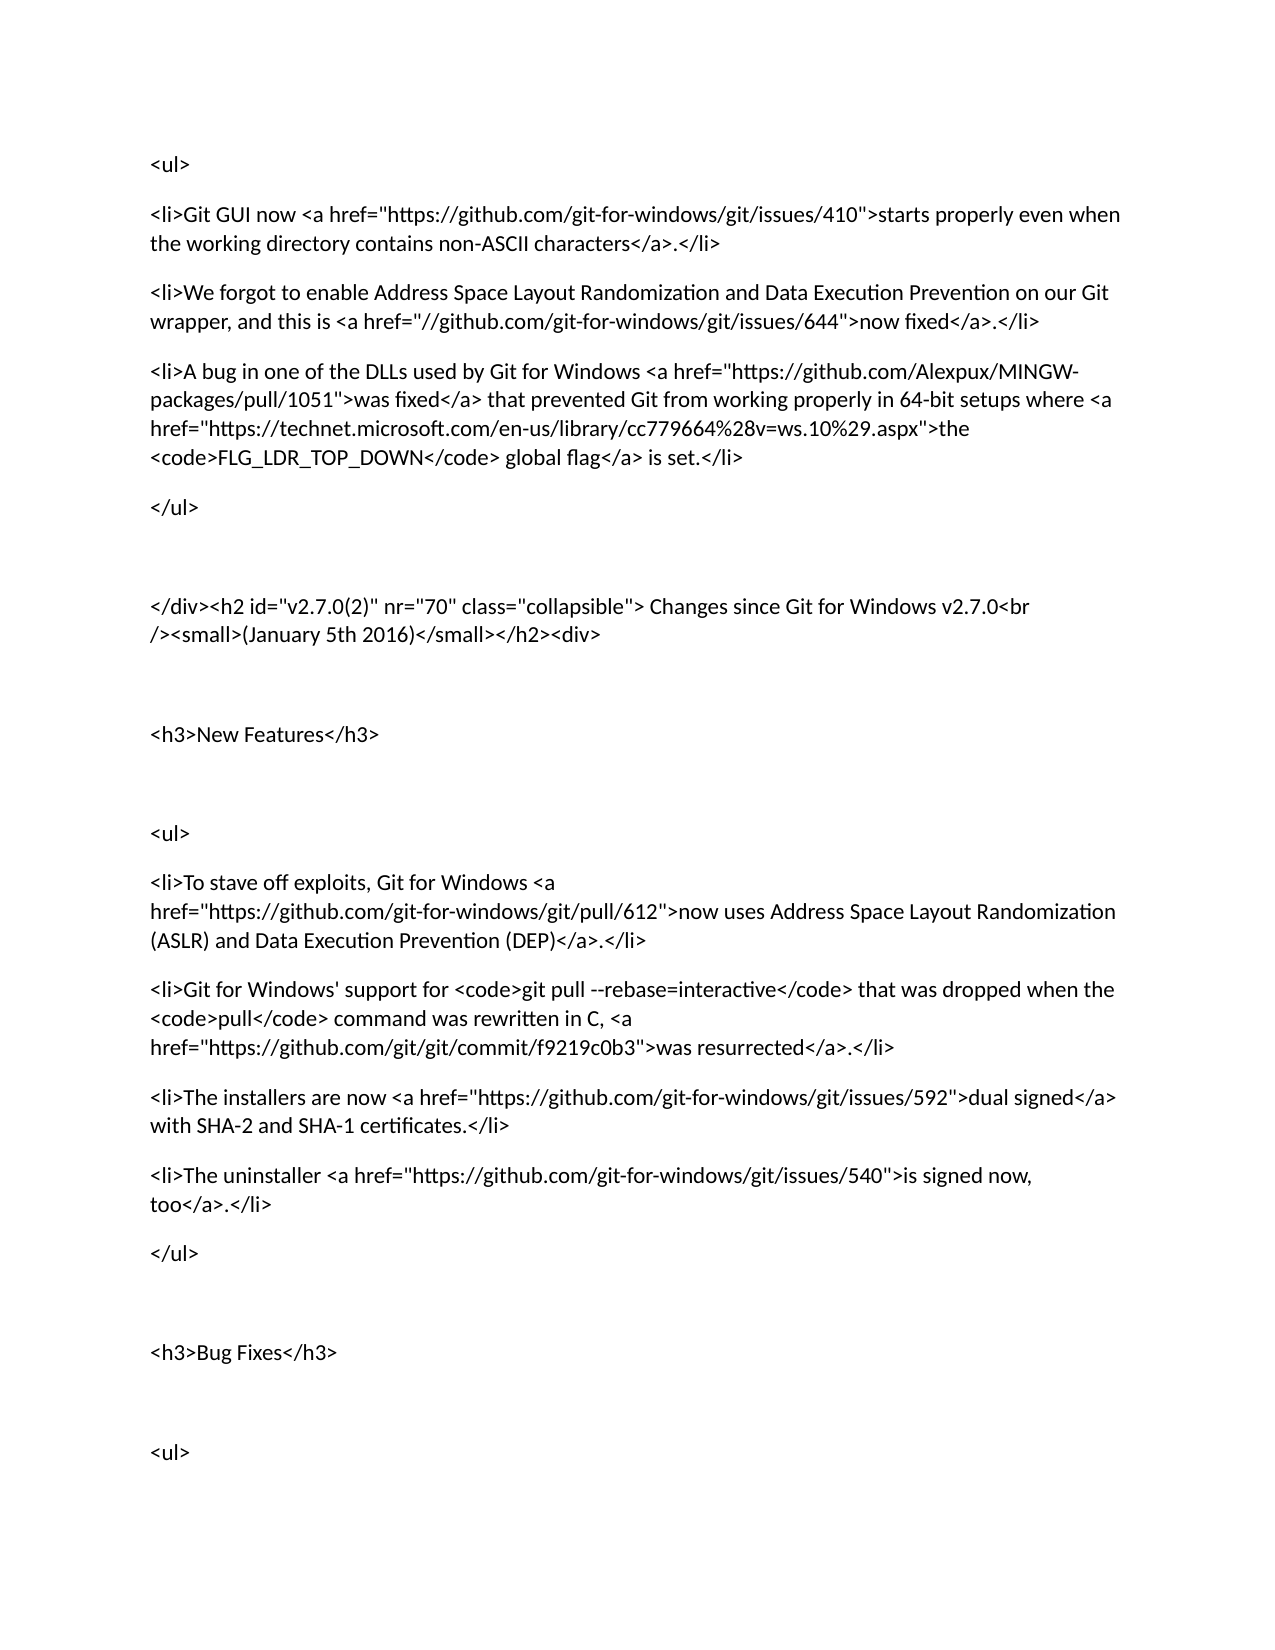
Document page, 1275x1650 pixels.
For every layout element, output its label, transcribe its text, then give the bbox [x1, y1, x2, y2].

text <li>The uninstaller <a href="https://github.com/git-for-windows/git/issues/540">is signed now, too</a>.</li> [150, 1160, 1125, 1218]
text <li>Git for Windows' support for <code>git pull --rebase=interactive</code> that was dropped when the <code>pull</code> command was rewritten in C, <a href="https://github.com/git/git/commit/f9219c0b3">was resurrected</a>.</li> [150, 975, 1125, 1061]
text <li>A bug in one of the DLLs used by Git for Windows <a href="https://github.com/Alexpux/MINGW-packages/pull/1051">was fixed</a> that prevented Git from working properly in 64-bit setups where <a href="https://technet.microsoft.com/en-us/library/cc779664%28v=ws.10%29.aspx">the <code>FLG_LDR_TOP_DOWN</code> global flag</a> is set.</li> [150, 356, 1125, 471]
text </div><h2 id="v2.7.0(2)" nr="70" class="collapsible"> Changes since Git for Windows v2.7.0<br /><small>(January 5th 2016)</small></h2><div> [150, 591, 1125, 649]
text <ul> [150, 1437, 1125, 1466]
text </ul> [150, 1239, 1125, 1267]
text </ul> [150, 492, 1125, 521]
text <li>Git GUI now <a href="https://github.com/git-for-windows/git/issues/410">starts properly even when the working directory contains non-ASCII characters</a>.</li> [150, 199, 1125, 257]
text <li>To stave off exploits, Git for Windows <a href="https://github.com/git-for-windows/git/pull/612">now uses Address Space Layout Randomization (ASLR) and Data Execution Prevention (DEP)</a>.</li> [150, 868, 1125, 954]
text <ul> [150, 150, 1125, 179]
text <li>The installers are now <a href="https://github.com/git-for-windows/git/issues/592">dual signed</a> with SHA-2 and SHA-1 certificates.</li> [150, 1082, 1125, 1139]
text <li>We forgot to enable Address Space Layout Randomization and Data Execution Prevention on our Git wrapper, and this is <a href="//github.com/git-for-windows/git/issues/644">now fixed</a>.</li> [150, 278, 1125, 335]
text <h3>Bug Fixes</h3> [150, 1338, 1125, 1367]
text <ul> [150, 818, 1125, 847]
text <h3>New Features</h3> [150, 719, 1125, 748]
